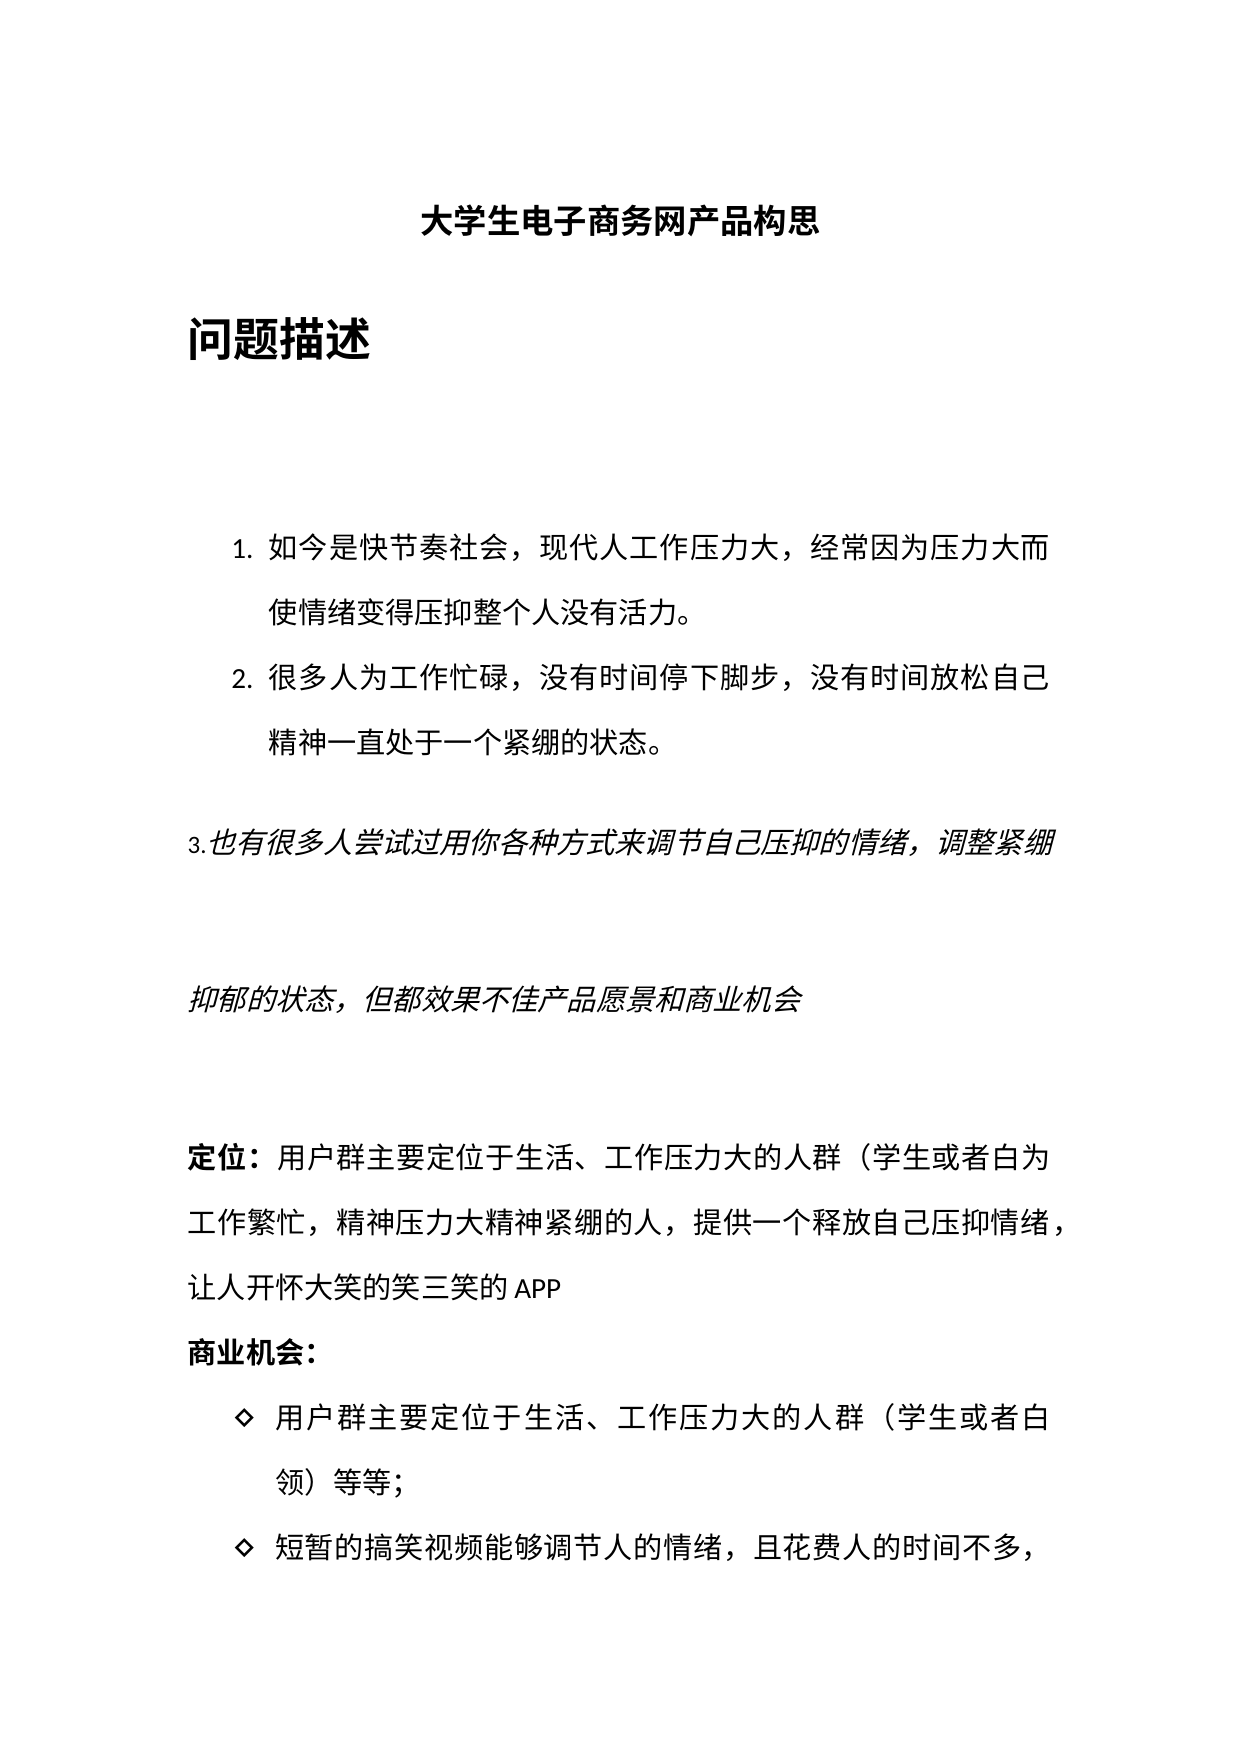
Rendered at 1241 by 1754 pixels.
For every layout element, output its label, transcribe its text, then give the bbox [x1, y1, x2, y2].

list 很多人为工作忙碌，没有时间停下脚步，没有时间放松自己，精神一直处于一个紧绷的状态。 [231, 643, 1053, 773]
title 大学生电子商务网产品构思 [187, 187, 1053, 252]
subtitle 问题描述 [187, 287, 1053, 385]
list 如今是快节奏社会，现代人工作压力大，经常因为压力大而使情绪变得压抑整个人没有活力。 [231, 513, 1053, 643]
text 定位：用户群主要定位于生活、工作压力大的人群（学生或者白为工作繁忙，精神压力大精神紧绷的人，提供一个释放自己压抑情绪，让人开怀大笑的笑三笑的APP [187, 1124, 1053, 1319]
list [231, 1514, 1053, 1579]
text 商业机会： [187, 1319, 1053, 1384]
list 用户群主要定位于生活、工作压力大的人群（学生或者白领）等等； [231, 1384, 1053, 1514]
subtitle 3.也有很多人尝试过用你各种方式来调节自己压抑的情绪，调整紧绷抑郁的状态，但都效果不佳产品愿景和商业机会 [187, 808, 1053, 1030]
